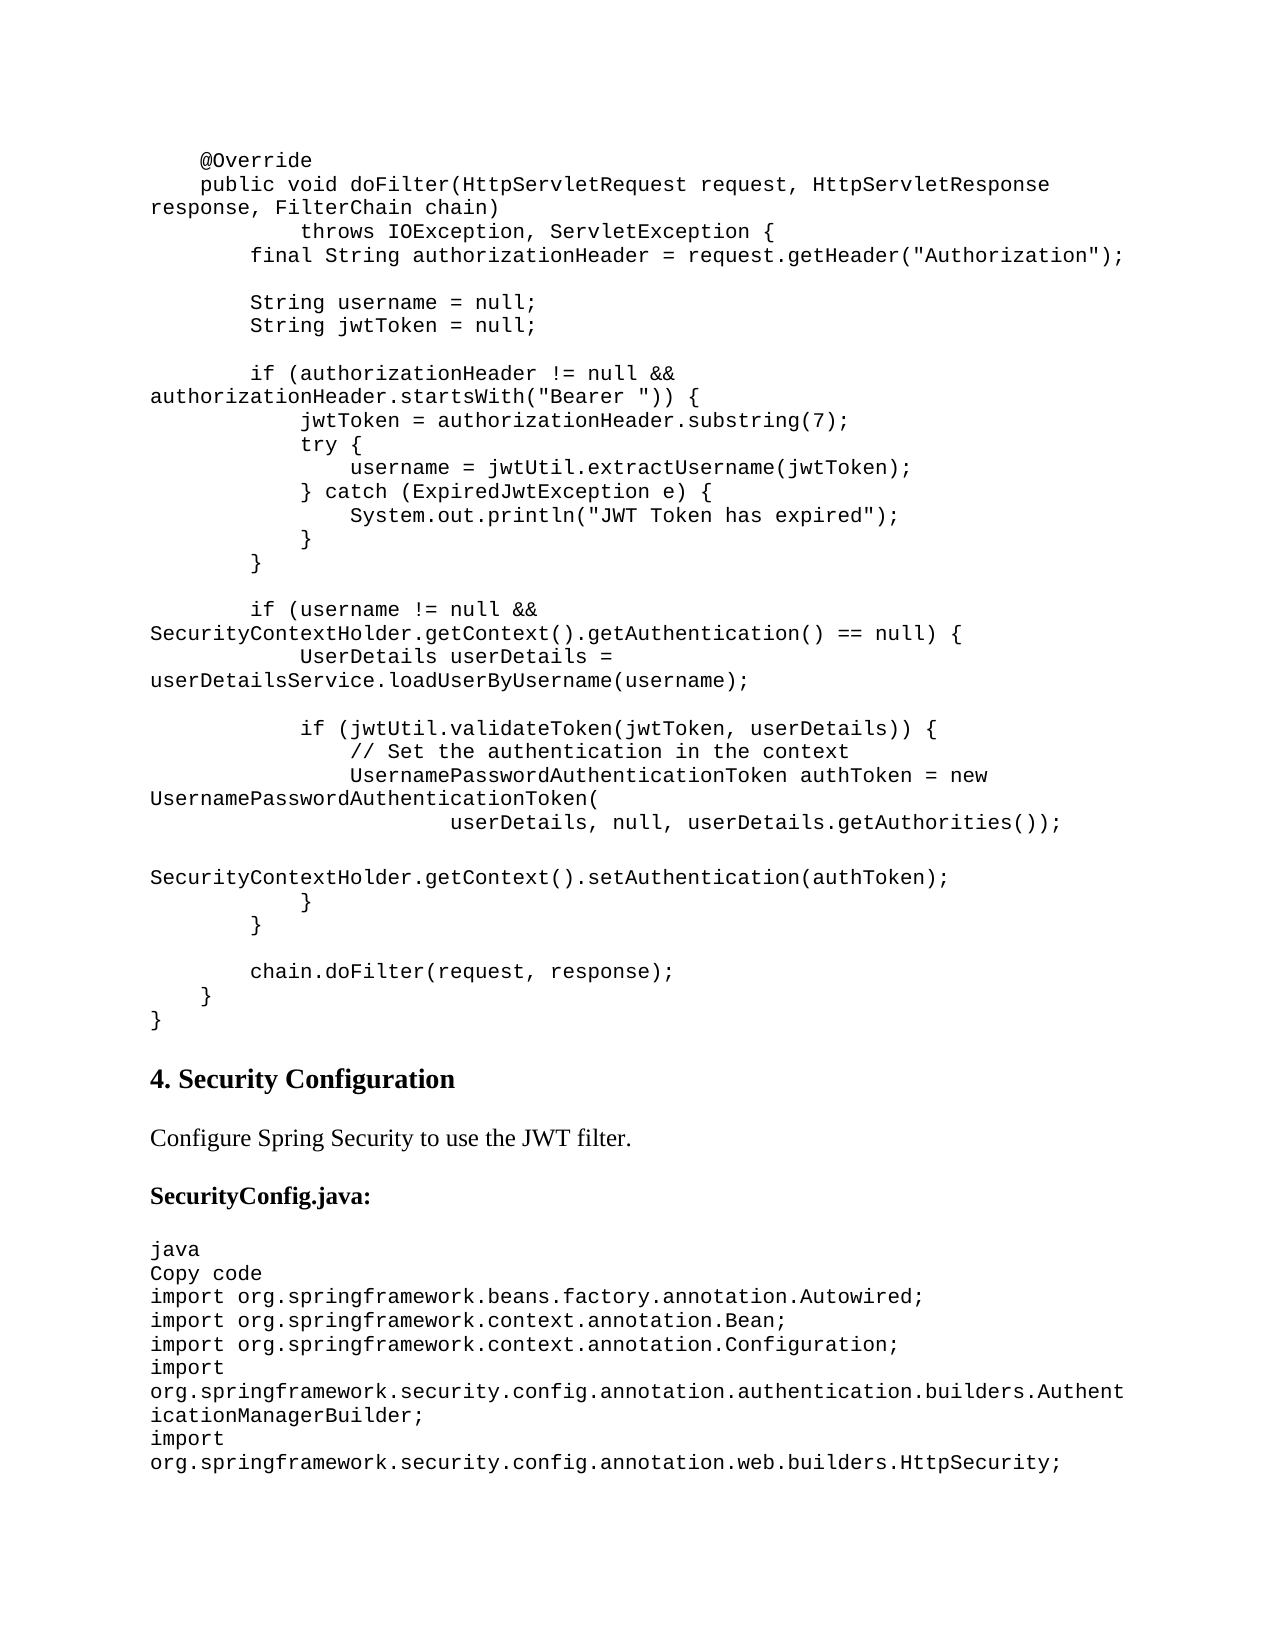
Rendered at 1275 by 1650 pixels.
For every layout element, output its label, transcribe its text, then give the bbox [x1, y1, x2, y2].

text String username = null; [150, 292, 1125, 316]
text @Override [150, 150, 1125, 174]
text } [150, 1009, 1125, 1032]
text Configure Spring Security to use the JWT filter. [150, 1123, 1125, 1152]
text } catch (ExpiredJwtException e) { [150, 481, 1125, 505]
text username = jwtUtil.extractUsername(jwtToken); [150, 457, 1125, 481]
text java [150, 1239, 1125, 1263]
text } [150, 914, 1125, 938]
text } [150, 985, 1125, 1009]
text jwtToken = authorizationHeader.substring(7); [150, 410, 1125, 434]
text SecurityContextHolder.getContext().setAuthentication(authToken); [150, 836, 1125, 891]
text if (jwtUtil.validateToken(jwtToken, userDetails)) { [150, 717, 1125, 741]
text } [150, 528, 1125, 552]
text import org.springframework.security.config.annotation.web.builders.HttpSecurity; [150, 1428, 1125, 1476]
text if (username != null && SecurityContextHolder.getContext().getAuthentication() == null) { [150, 599, 1125, 647]
text import org.springframework.beans.factory.annotation.Autowired; [150, 1286, 1125, 1310]
text chain.doFilter(request, response); [150, 962, 1125, 985]
text final String authorizationHeader = request.getHeader("Authorization"); [150, 244, 1125, 268]
text System.out.println("JWT Token has expired"); [150, 505, 1125, 528]
text UsernamePasswordAuthenticationToken authToken = new UsernamePasswordAuthenticationToken( [150, 765, 1125, 812]
text // Set the authentication in the context [150, 741, 1125, 765]
text String jwtToken = null; [150, 316, 1125, 339]
text UserDetails userDetails = userDetailsService.loadUserByUsername(username); [150, 647, 1125, 694]
text } [150, 552, 1125, 576]
text try { [150, 434, 1125, 457]
text Copy code [150, 1263, 1125, 1286]
text import org.springframework.context.annotation.Configuration; [150, 1334, 1125, 1357]
text if (authorizationHeader != null && authorizationHeader.startsWith("Bearer ")) { [150, 363, 1125, 410]
text public void doFilter(HttpServletRequest request, HttpServletResponse response, FilterChain chain) [150, 174, 1125, 221]
text import org.springframework.security.config.annotation.authentication.builders.AuthenticationManagerBuilder; [150, 1357, 1125, 1428]
text throws IOException, ServletException { [150, 221, 1125, 244]
text import org.springframework.context.annotation.Bean; [150, 1310, 1125, 1334]
text 4. Security Configuration [150, 1062, 1125, 1094]
text } [150, 891, 1125, 914]
text userDetails, null, userDetails.getAuthorities()); [150, 812, 1125, 836]
text SecurityConfig.java: [150, 1181, 1125, 1210]
